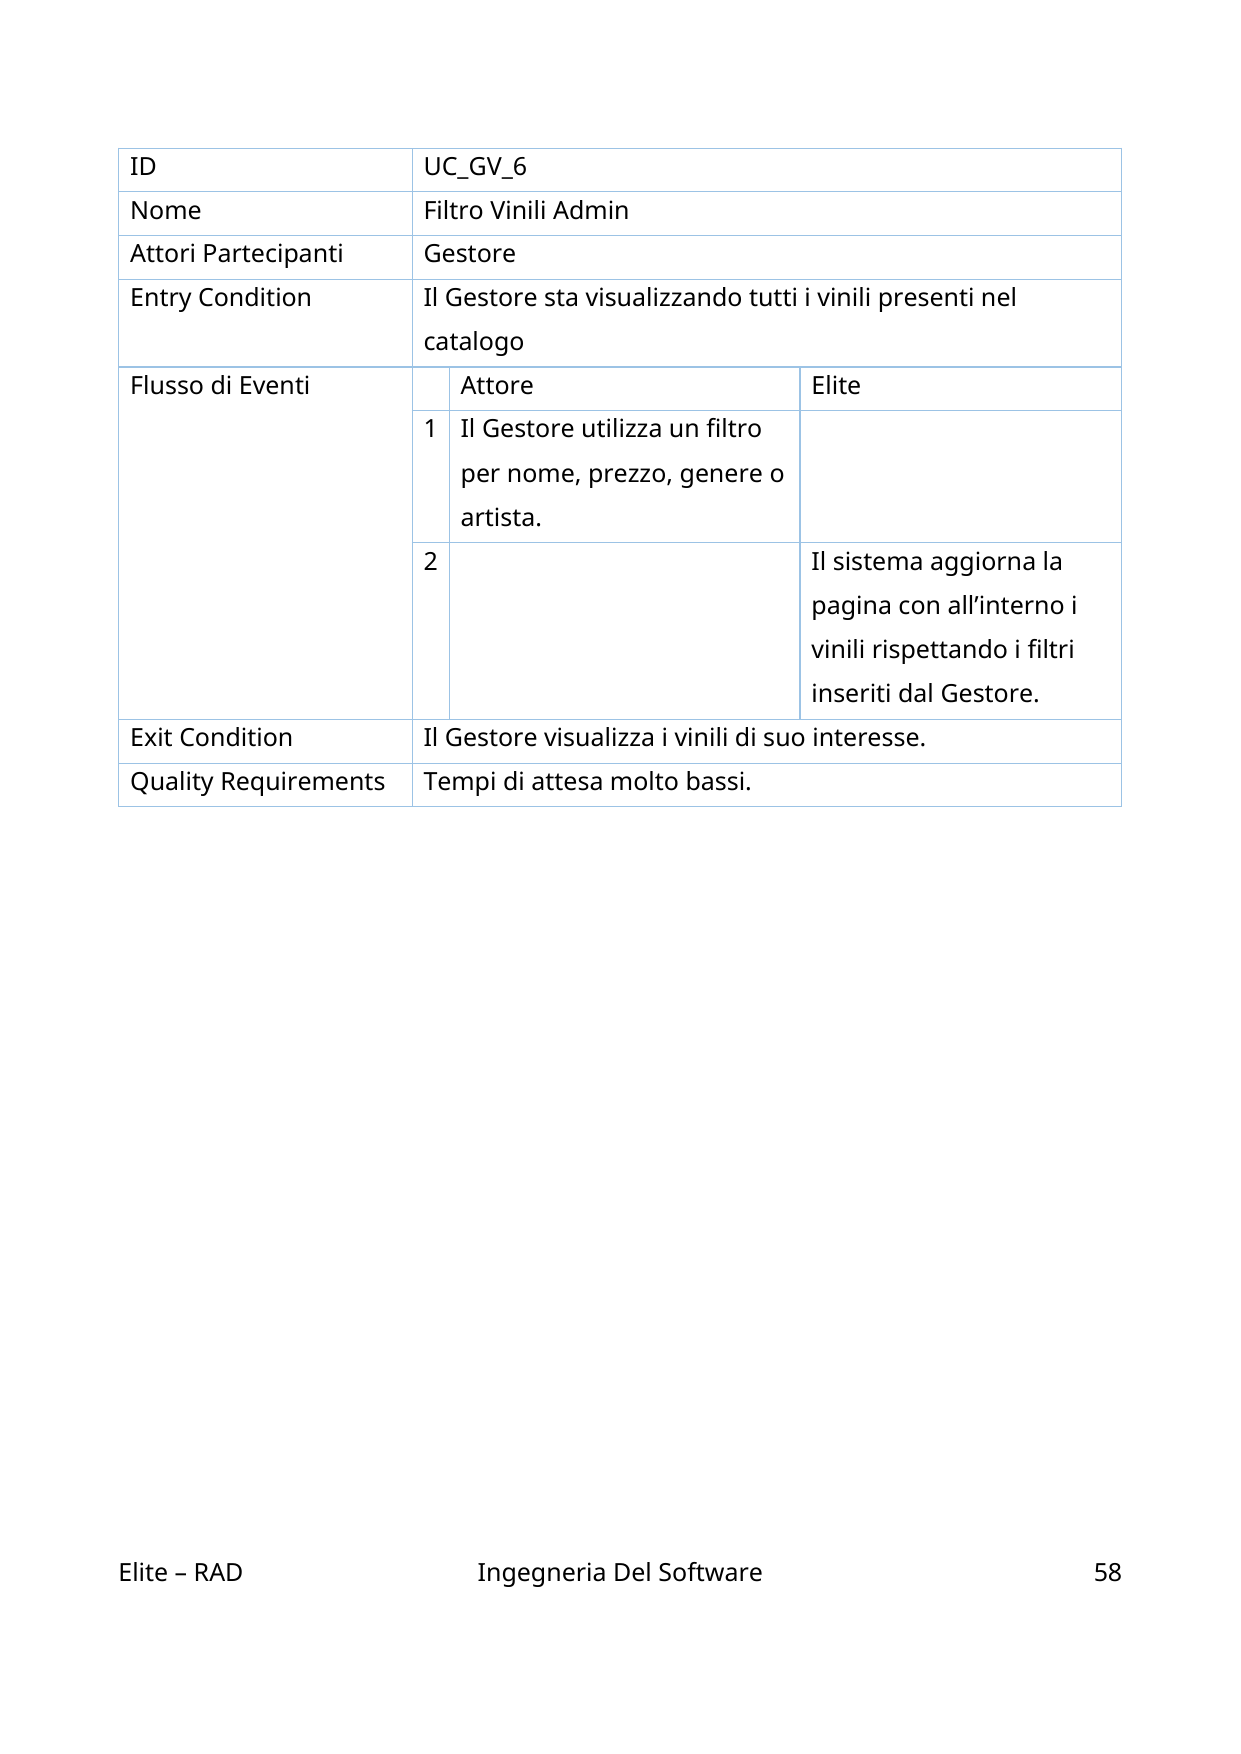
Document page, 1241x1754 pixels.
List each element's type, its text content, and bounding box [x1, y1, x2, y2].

table_header UC_GV_6 [413, 149, 1121, 191]
table_cell 2 [413, 543, 449, 719]
table_cell 1 [413, 411, 449, 542]
table_cell Nome [119, 192, 412, 235]
table_cell [450, 543, 799, 719]
table_cell Entry Condition [119, 280, 412, 366]
table_cell Il Gestore visualizza i vinili di suo interesse. [413, 720, 1121, 762]
table_cell Il sistema aggiorna la pagina con all’interno i vinili rispettando i filtri inseriti dal Gestore. [801, 543, 1121, 719]
table_header ID [119, 149, 412, 191]
table_cell Attore [450, 368, 799, 410]
table_cell [801, 411, 1121, 542]
table_cell Exit Condition [119, 720, 412, 762]
table_cell Il Gestore utilizza un filtro per nome, prezzo, genere o artista. [450, 411, 799, 542]
table_cell Tempi di attesa molto bassi. [413, 764, 1121, 806]
table_cell Il Gestore sta visualizzando tutti i vinili presenti nel catalogo [413, 280, 1121, 366]
table_cell Gestore [413, 236, 1121, 278]
table_cell Quality Requirements [119, 764, 412, 806]
table_cell Elite [801, 368, 1121, 410]
table_cell Filtro Vinili Admin [413, 192, 1121, 235]
table_cell Attori Partecipanti [119, 236, 412, 278]
table_cell [413, 368, 449, 410]
table_cell Flusso di Eventi [119, 368, 412, 719]
